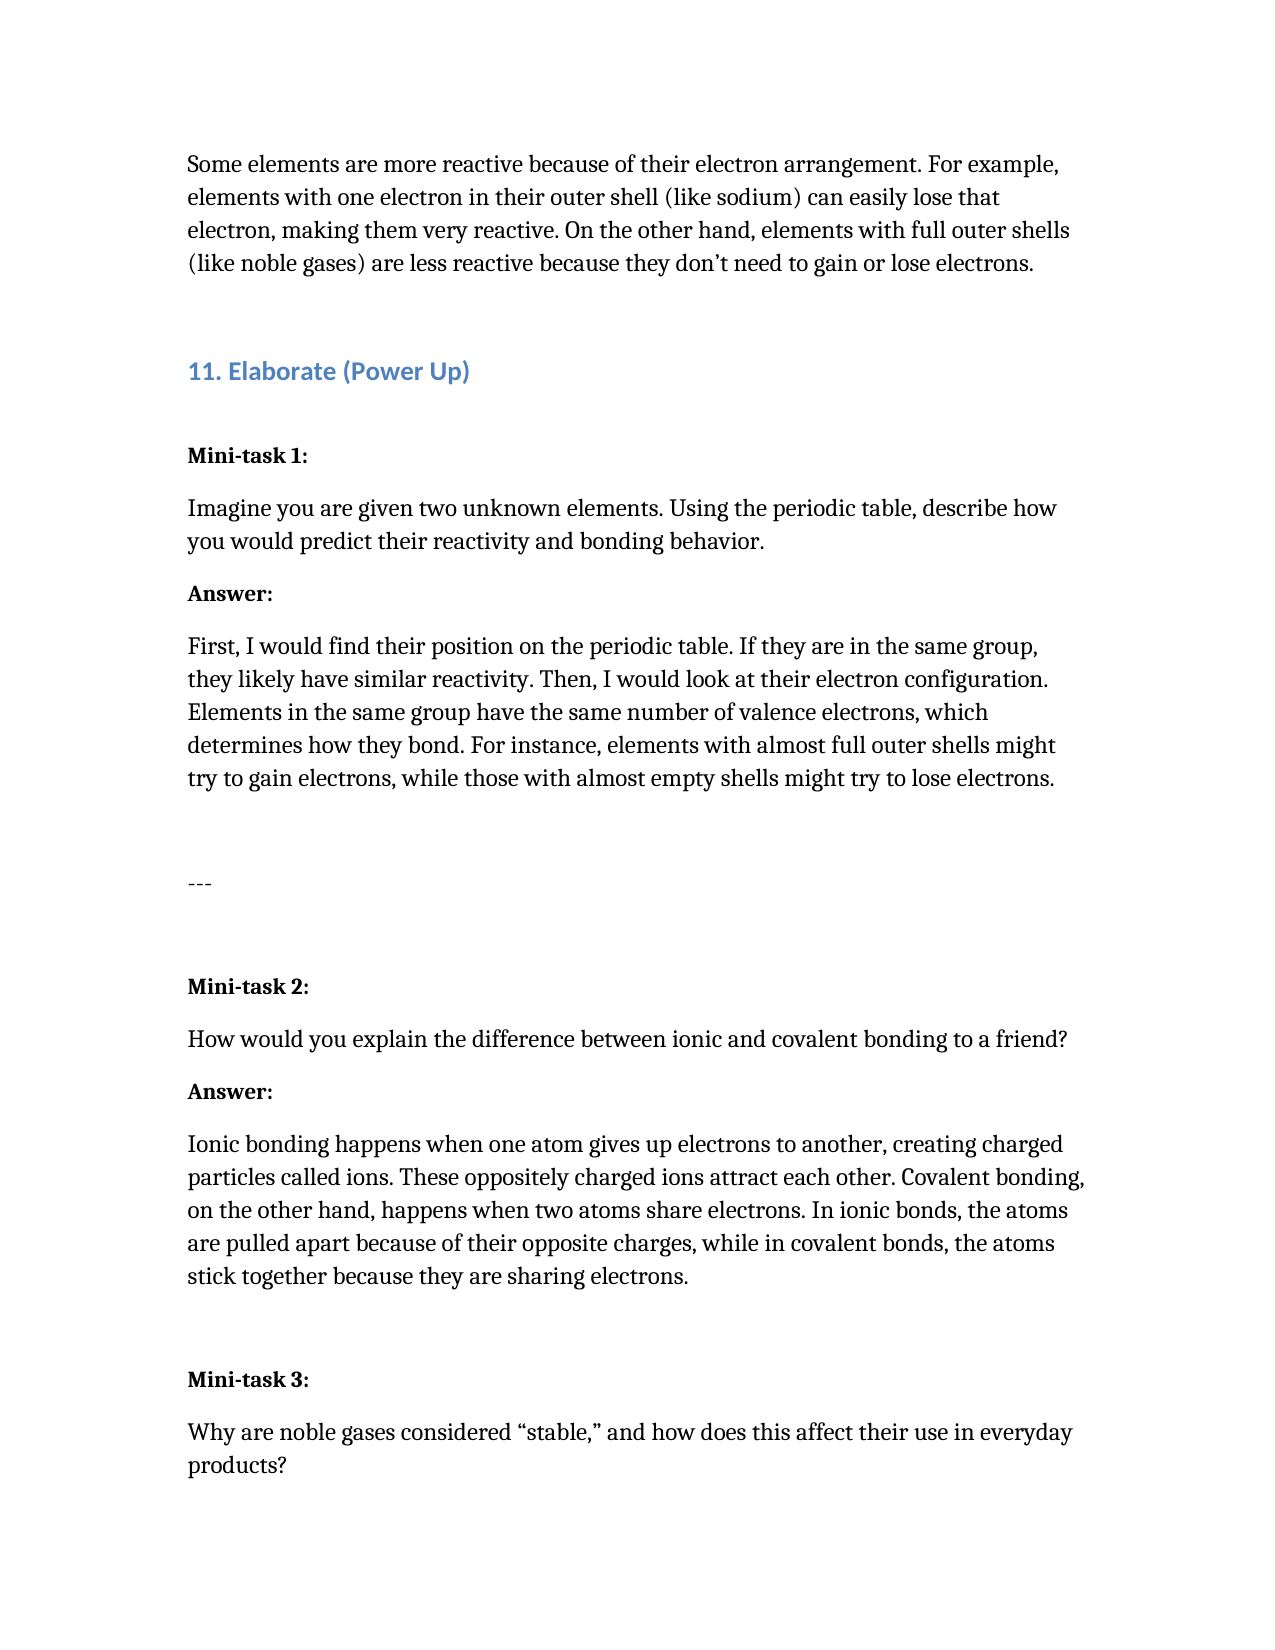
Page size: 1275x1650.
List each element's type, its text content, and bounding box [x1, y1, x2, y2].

text Some elements are more reactive because of their electron arrangement. For example, elements with one electron in their outer shell (like sodium) can easily lose that electron, making them very reactive. On the other hand, elements with full outer shells (like noble gases) are less reactive because they don’t need to gain or lose electrons. [187, 150, 1087, 278]
text Answer: [187, 581, 1087, 607]
text How would you explain the difference between ionic and covalent bonding to a friend? [187, 1025, 1087, 1053]
text Answer: [187, 1079, 1087, 1105]
text Mini-task 1: [187, 443, 1087, 469]
text Ionic bonding happens when one atom gives up electrons to another, creating charged particles called ions. These oppositely charged ions attract each other. Covalent bonding, on the other hand, happens when two atoms share electrons. In ionic bonds, the atoms are pulled apart because of their opposite charges, while in covalent bonds, the atoms stick together because they are sharing electrons. [187, 1130, 1087, 1291]
text Why are noble gases considered “stable,” and how does this affect their use in everyday products? [187, 1418, 1087, 1479]
text Imagine you are given two unknown elements. Using the periodic table, describe how you would predict their reactivity and bonding behavior. [187, 494, 1087, 556]
text --- [187, 869, 1087, 898]
text First, I would find their position on the periodic table. If they are in the same group, they likely have similar reactivity. Then, I would look at their electron configuration. Elements in the same group have the same number of valence electrons, which determines how they bond. For instance, elements with almost full outer shells might try to gain electrons, while those with almost empty shells might try to lose electrons. [187, 632, 1087, 793]
subtitle 11. Elaborate (Power Up) [187, 354, 1087, 387]
text Mini-task 2: [187, 974, 1087, 1000]
text Mini-task 3: [187, 1367, 1087, 1393]
